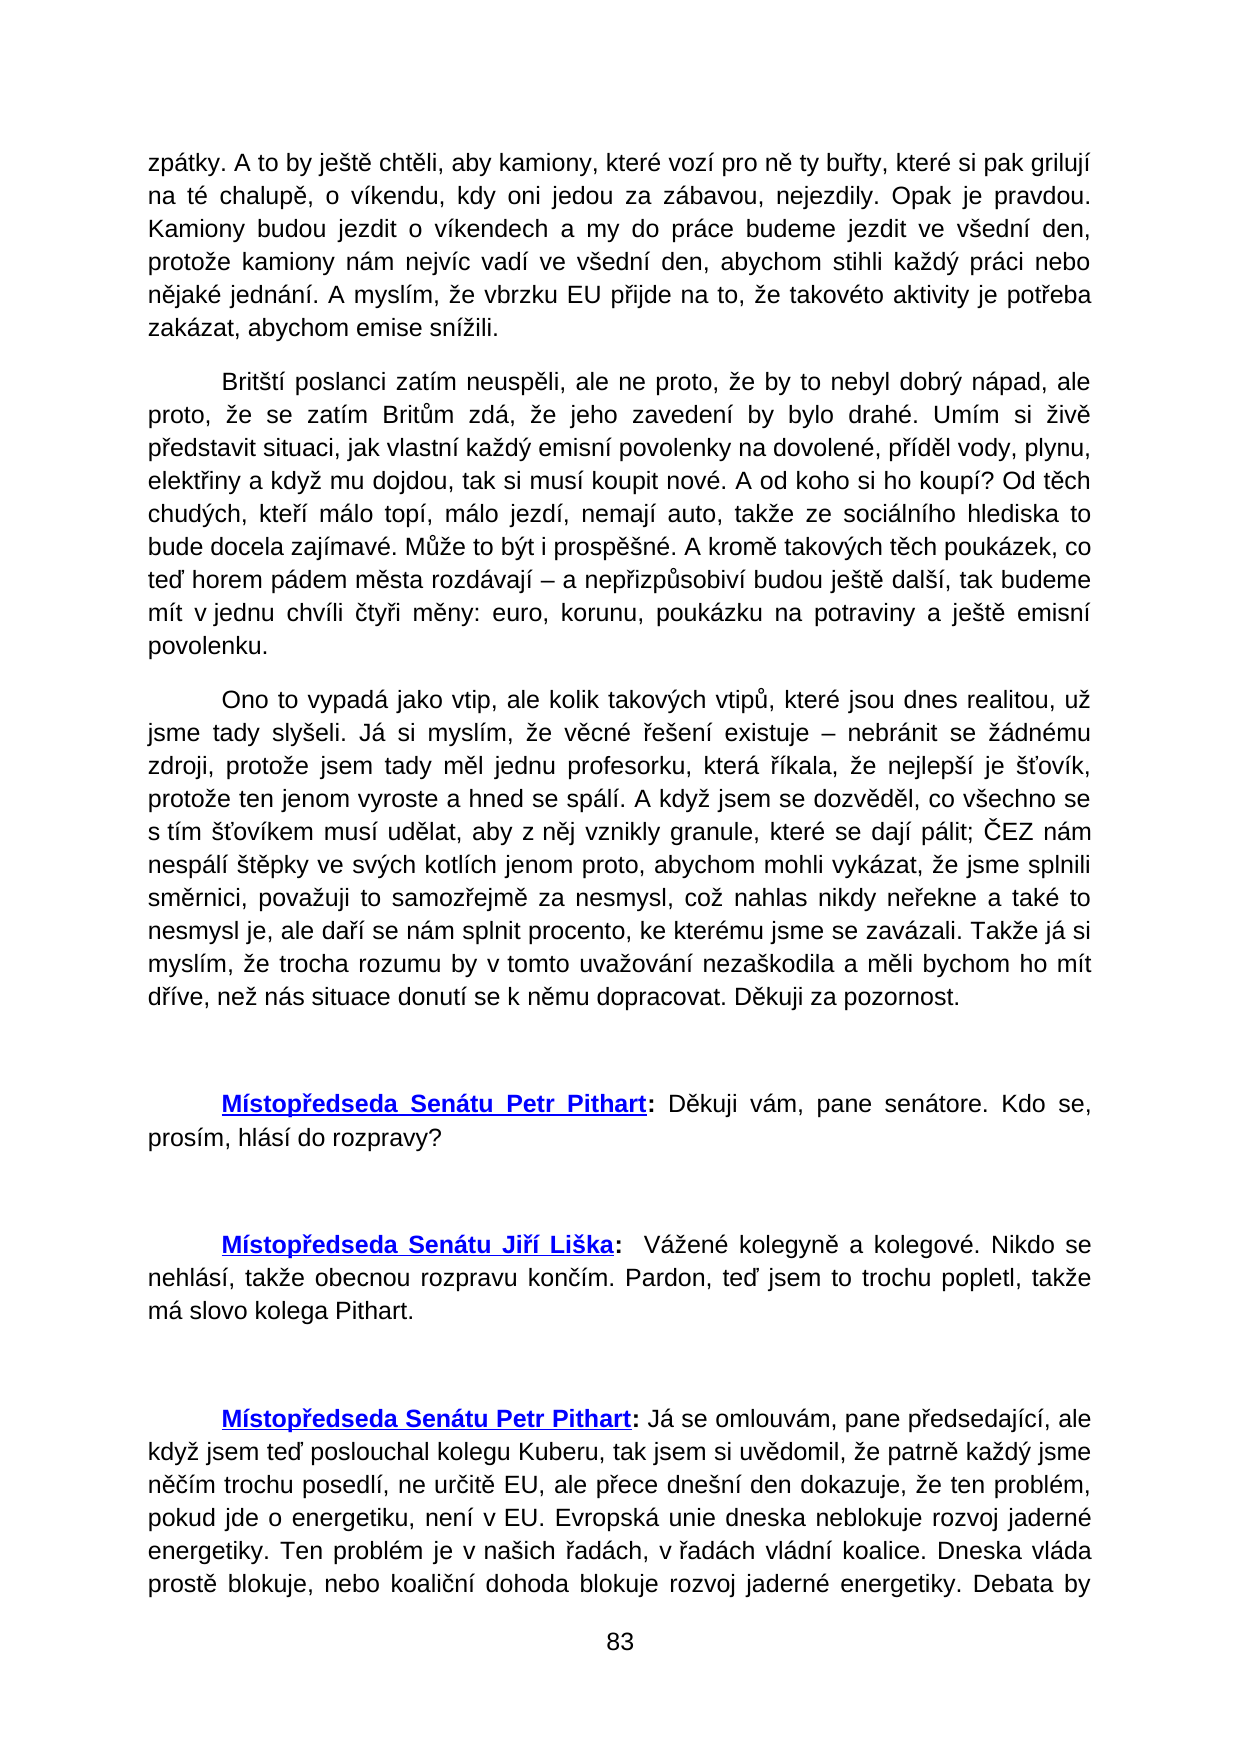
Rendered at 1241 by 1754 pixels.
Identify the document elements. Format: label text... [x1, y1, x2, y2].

text Místopředseda Senátu Petr Pithart: Děkuji vám, pane senátore. Kdo se, prosím, hlásí do rozpravy? [148, 1089, 1093, 1151]
text Britští poslanci zatím neuspěli, ale ne proto, že by to nebyl dobrý nápad, ale proto, že se zatím Britům zdá, že jeho zavedení by bylo drahé. Umím si živě představit situaci, jak vlastní každý emisní povolenky na dovolené, příděl vody, plynu, elektřiny a když mu dojdou, tak si musí koupit nové. A od koho si ho koupí? Od těch chudých, kteří málo topí, málo jezdí, nemají auto, takže ze sociálního hlediska to bude docela zajímavé. Může to být i prospěšné. A kromě takových těch poukázek, co teď horem pádem města rozdávají – a nepřizpůsobiví budou ještě další, tak budeme mít v jednu chvíli čtyři měny: euro, korunu, poukázku na potraviny a ještě emisní povolenku. [148, 367, 1093, 659]
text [148, 148, 1093, 341]
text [148, 1404, 1093, 1598]
text Ono to vypadá jako vtip, ale kolik takových vtipů, které jsou dnes realitou, už jsme tady slyšeli. Já si myslím, že věcné řešení existuje – nebránit se žádnému zdroji, protože jsem tady měl jednu profesorku, která říkala, že nejlepší je šťovík, protože ten jenom vyroste a hned se spálí. A když jsem se dozvěděl, co všechno se s tím šťovíkem musí udělat, aby z něj vznikly granule, které se dají pálit; ČEZ nám nespálí štěpky ve svých kotlích jenom proto, abychom mohli vykázat, že jsme splnili směrnici, považuji to samozřejmě za nesmysl, což nahlas nikdy neřekne a také to nesmysl je, ale daří se nám splnit procento, ke kterému jsme se zavázali. Takže já si myslím, že trocha rozumu by v tomto uvažování nezaškodila a měli bychom ho mít dříve, než nás situace donutí se k němu dopracovat. Děkuji za pozornost. [148, 684, 1093, 1011]
text Místopředseda Senátu Jiří Liška: Vážené kolegyně a kolegové. Nikdo se nehlásí, takže obecnou rozpravu končím. Pardon, teď jsem to trochu popletl, takže má slovo kolega Pithart. [148, 1230, 1093, 1325]
